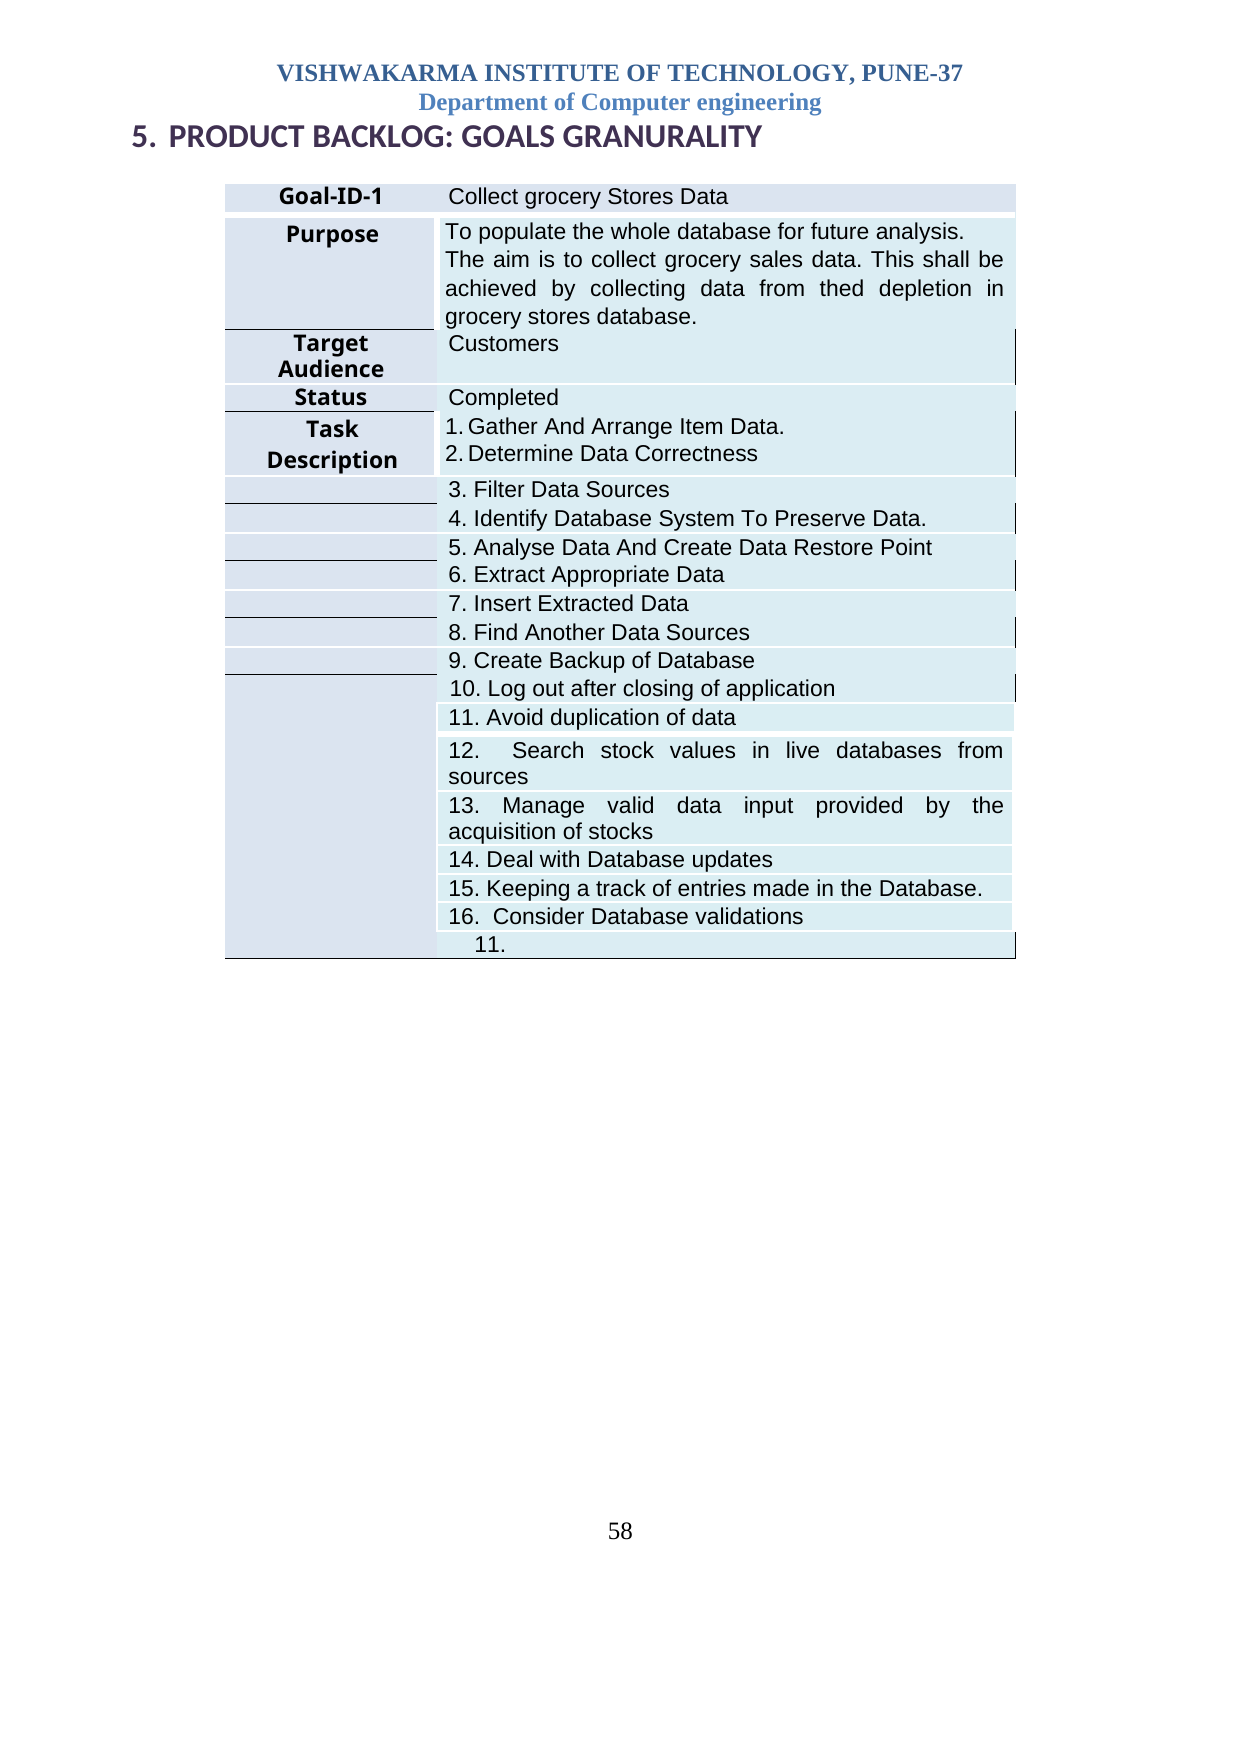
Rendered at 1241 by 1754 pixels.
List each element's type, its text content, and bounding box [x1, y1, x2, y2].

subtitle PRODUCT BACKLOG: GOALS GRANURALITY [131, 114, 1146, 155]
table_cell [225, 618, 437, 646]
table_cell 10. Log out after closing of application [437, 932, 1015, 958]
table_header Goal-ID-1 [225, 184, 437, 212]
table_cell Completed [437, 385, 1016, 411]
table_cell 5. Analyse Data And Create Data Restore Point [437, 534, 1016, 560]
table_cell 8. Find Another Data Sources [437, 617, 1015, 646]
table_cell [225, 675, 437, 958]
table_cell [225, 561, 437, 589]
table_cell 10. Log out after closing of application [437, 674, 1015, 702]
table_cell Customers [437, 329, 1015, 383]
table_header Collect grocery Stores Data [437, 184, 1016, 212]
table_cell 9. Create Backup of Database [437, 648, 1016, 674]
table_cell [225, 648, 437, 674]
table_cell To populate the whole database for future analysis. The aim is to collect grocery sales data. This shall be achieved by collecting data from thed depletion in grocery stores database. [440, 212, 1016, 329]
table_cell Target Audience [225, 330, 437, 383]
table_cell [225, 504, 437, 532]
table_cell 3. Filter Data Sources [437, 477, 1016, 503]
table_cell Task Description [225, 412, 434, 475]
table_cell 6. Extract Appropriate Data [437, 560, 1015, 589]
table_cell Gather And Arrange Item Data. Determine Data Correctness [440, 411, 1015, 475]
table_cell [225, 591, 437, 617]
table_cell Status [225, 385, 437, 411]
table_cell 7. Insert Extracted Data [437, 591, 1016, 617]
table_cell Purpose [225, 218, 434, 329]
table_cell [225, 534, 437, 560]
table_cell 4. Identify Database System To Preserve Data. [437, 503, 1015, 532]
table_cell [225, 477, 437, 503]
